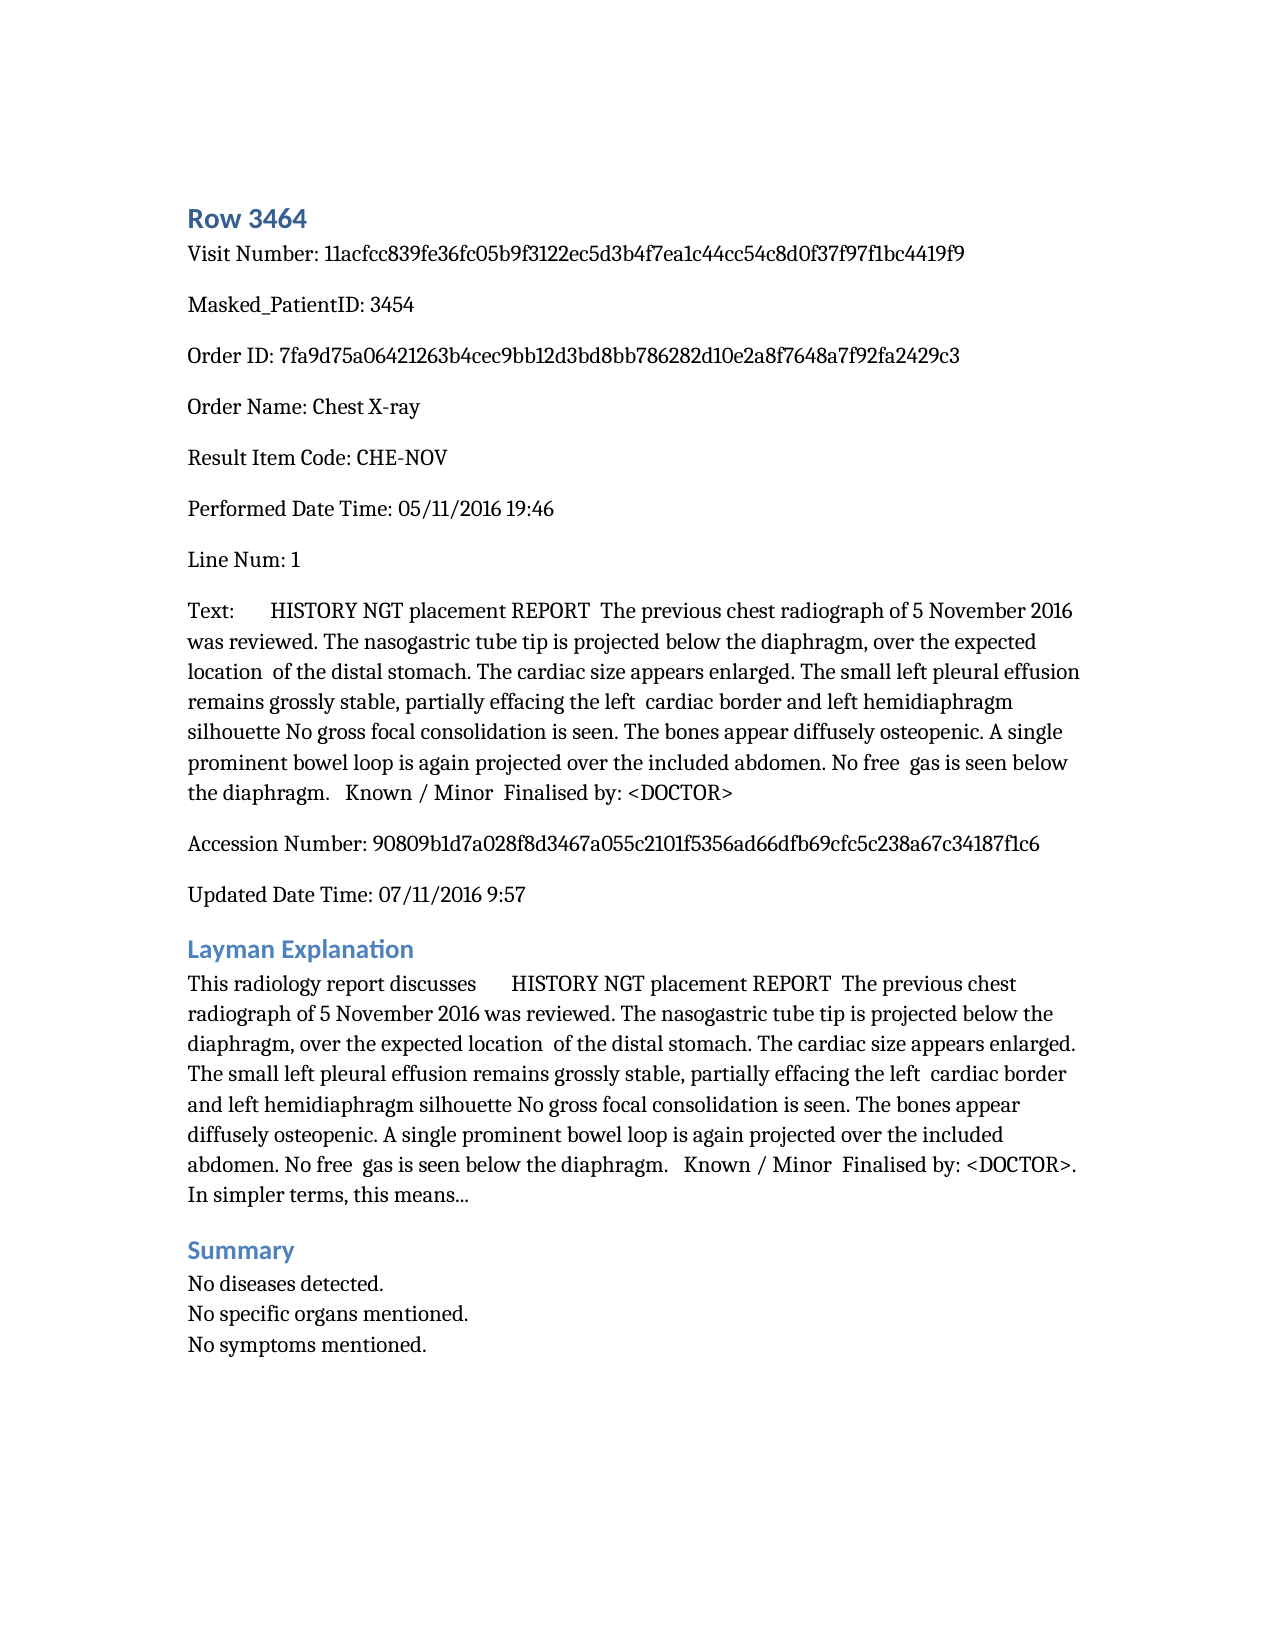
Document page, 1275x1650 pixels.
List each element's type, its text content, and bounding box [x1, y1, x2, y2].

text This radiology report discusses HISTORY NGT placement REPORT The previous chest radiograph of 5 November 2016 was reviewed. The nasogastric tube tip is projected below the diaphragm, over the expected location of the distal stomach. The cardiac size appears enlarged. The small left pleural effusion remains grossly stable, partially effacing the left cardiac border and left hemidiaphragm silhouette No gross focal consolidation is seen. The bones appear diffusely osteopenic. A single prominent bowel loop is again projected over the included abdomen. No free gas is seen below the diaphragm. Known / Minor Finalised by: <DOCTOR>. In simpler terms, this means... [187, 971, 1087, 1208]
text Result Item Code: CHE-NOV [187, 445, 1087, 471]
text Performed Date Time: 05/11/2016 19:46 [187, 496, 1087, 522]
subtitle Summary [187, 1233, 1087, 1266]
subtitle Layman Explanation [187, 933, 1087, 966]
subtitle Row 3464 [187, 200, 1087, 236]
text Order Name: Chest X-ray [187, 394, 1087, 420]
text Accession Number: 90809b1d7a028f8d3467a055c2101f5356ad66dfb69cfc5c238a67c34187f1c6 [187, 831, 1087, 857]
text Updated Date Time: 07/11/2016 9:57 [187, 882, 1087, 908]
text Masked_PatientID: 3454 [187, 292, 1087, 318]
text Visit Number: 11acfcc839fe36fc05b9f3122ec5d3b4f7ea1c44cc54c8d0f37f97f1bc4419f9 [187, 241, 1087, 267]
text Text: HISTORY NGT placement REPORT The previous chest radiograph of 5 November 2016 was reviewed. The nasogastric tube tip is projected below the diaphragm, over the expected location of the distal stomach. The cardiac size appears enlarged. The small left pleural effusion remains grossly stable, partially effacing the left cardiac border and left hemidiaphragm silhouette No gross focal consolidation is seen. The bones appear diffusely osteopenic. A single prominent bowel loop is again projected over the included abdomen. No free gas is seen below the diaphragm. Known / Minor Finalised by: <DOCTOR> [187, 598, 1087, 806]
text Order ID: 7fa9d75a06421263b4cec9bb12d3bd8bb786282d10e2a8f7648a7f92fa2429c3 [187, 343, 1087, 369]
text Line Num: 1 [187, 547, 1087, 573]
text No diseases detected. No specific organs mentioned. No symptoms mentioned. [187, 1271, 1087, 1358]
